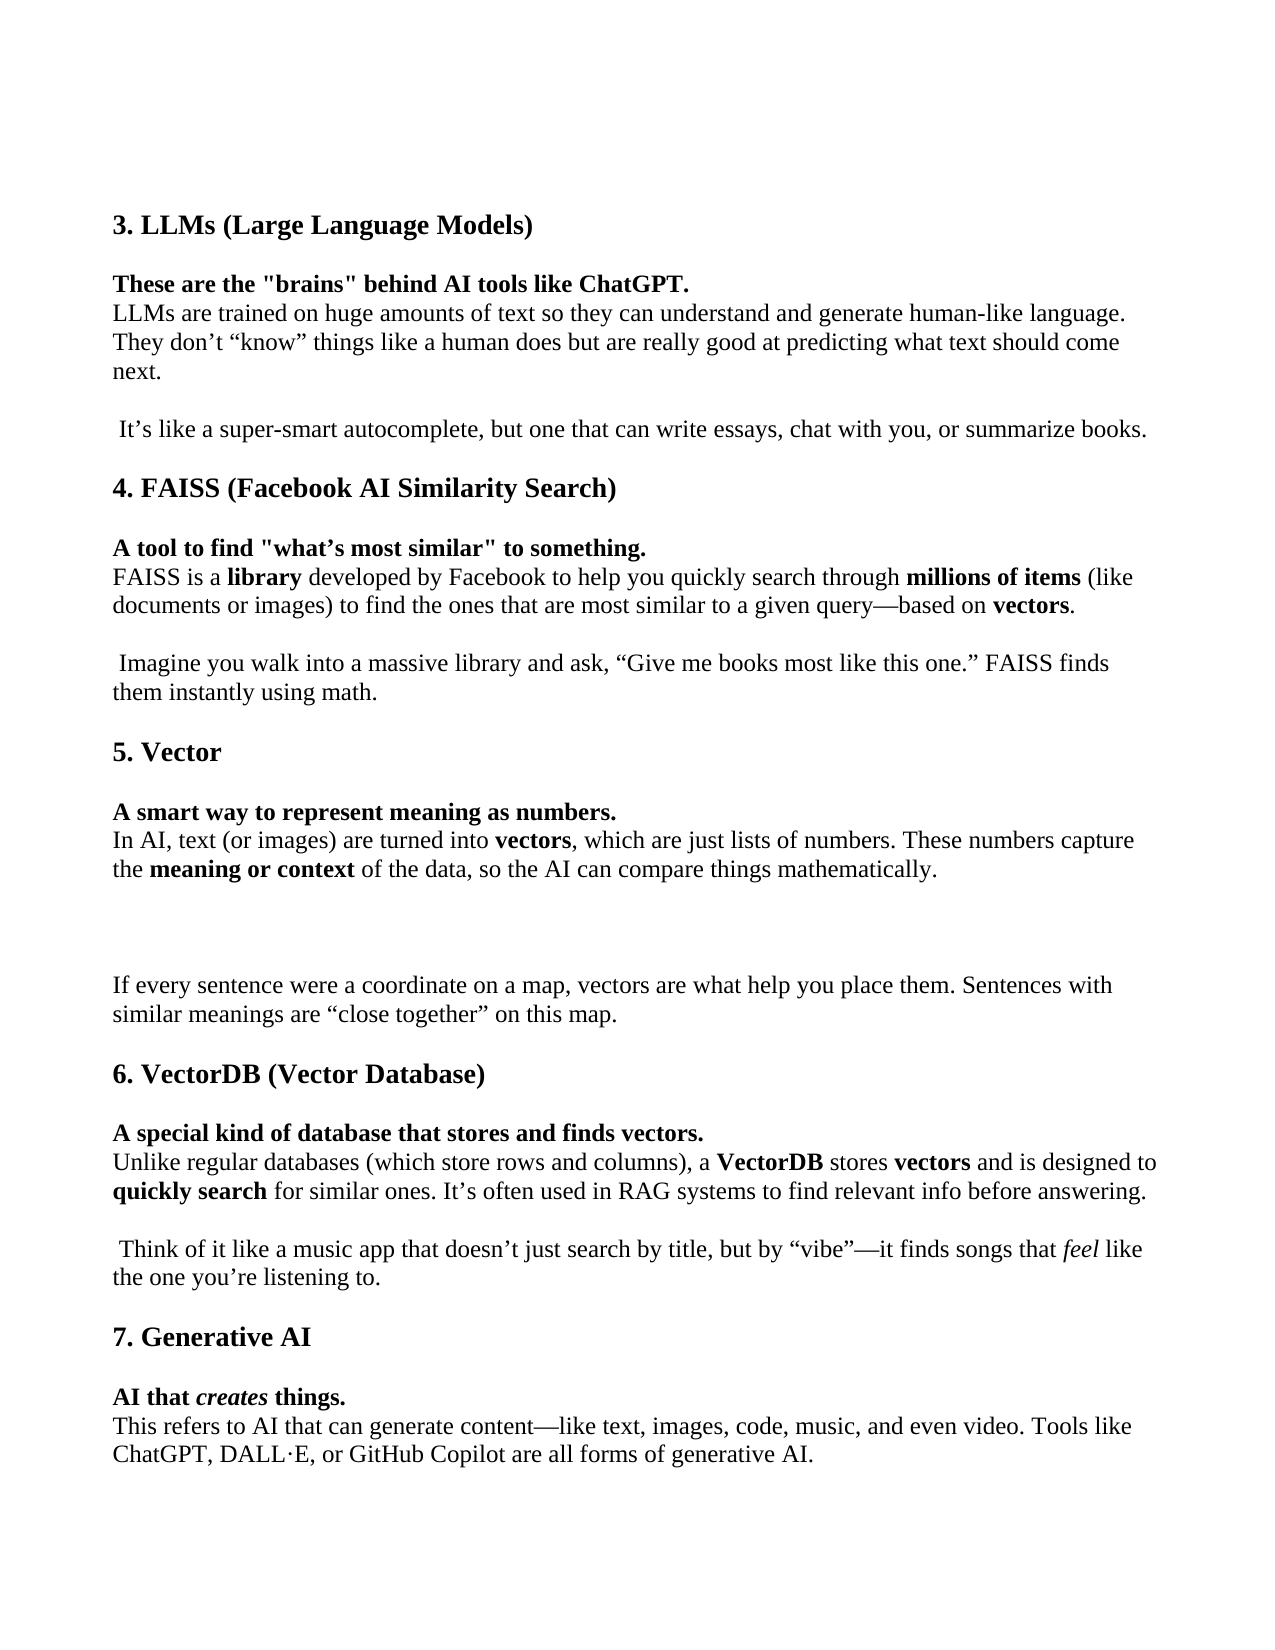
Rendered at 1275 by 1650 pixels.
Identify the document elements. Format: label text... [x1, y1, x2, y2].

text If every sentence were a coordinate on a map, vectors are what help you place them. Sentences with similar meanings are “close together” on this map. [112, 970, 1162, 1028]
text A smart way to represent meaning as numbers. In AI, text (or images) are turned into vectors, which are just lists of numbers. These numbers capture the meaning or context of the data, so the AI can compare things mathematically. [112, 797, 1162, 883]
text Imagine you walk into a massive library and ask, “Give me books most like this one.” FAISS finds them instantly using math. [112, 648, 1162, 706]
text These are the "brains" behind AI tools like ChatGPT. LLMs are trained on huge amounts of text so they can understand and generate human-like language. They don’t “know” things like a human does but are really good at predicting what text should come next. [112, 269, 1162, 384]
text 6. VectorDB (Vector Database) [112, 1057, 1162, 1089]
text AI that creates things. This refers to AI that can generate content—like text, images, code, music, and even video. Tools like ChatGPT, DALL·E, or GitHub Copilot are all forms of generative AI. [112, 1382, 1162, 1468]
text 4. FAISS (Facebook AI Similarity Search) [112, 472, 1162, 504]
text 7. Generative AI [112, 1320, 1162, 1353]
text A tool to find "what’s most similar" to something. FAISS is a library developed by Facebook to help you quickly search through millions of items (like documents or images) to find the ones that are most similar to a given query—based on vectors. [112, 533, 1162, 619]
text 5. Vector [112, 735, 1162, 768]
text It’s like a super-smart autocomplete, but one that can write essays, chat with you, or summarize books. [112, 414, 1162, 442]
text A special kind of database that stores and finds vectors. Unlike regular databases (which store rows and columns), a VectorDB stores vectors and is designed to quickly search for similar ones. It’s often used in RAG systems to find relevant info before answering. [112, 1118, 1162, 1204]
text Think of it like a music app that doesn’t just search by title, but by “vibe”—it finds songs that feel like the one you’re listening to. [112, 1234, 1162, 1291]
text 3. LLMs (Large Language Models) [112, 208, 1162, 240]
